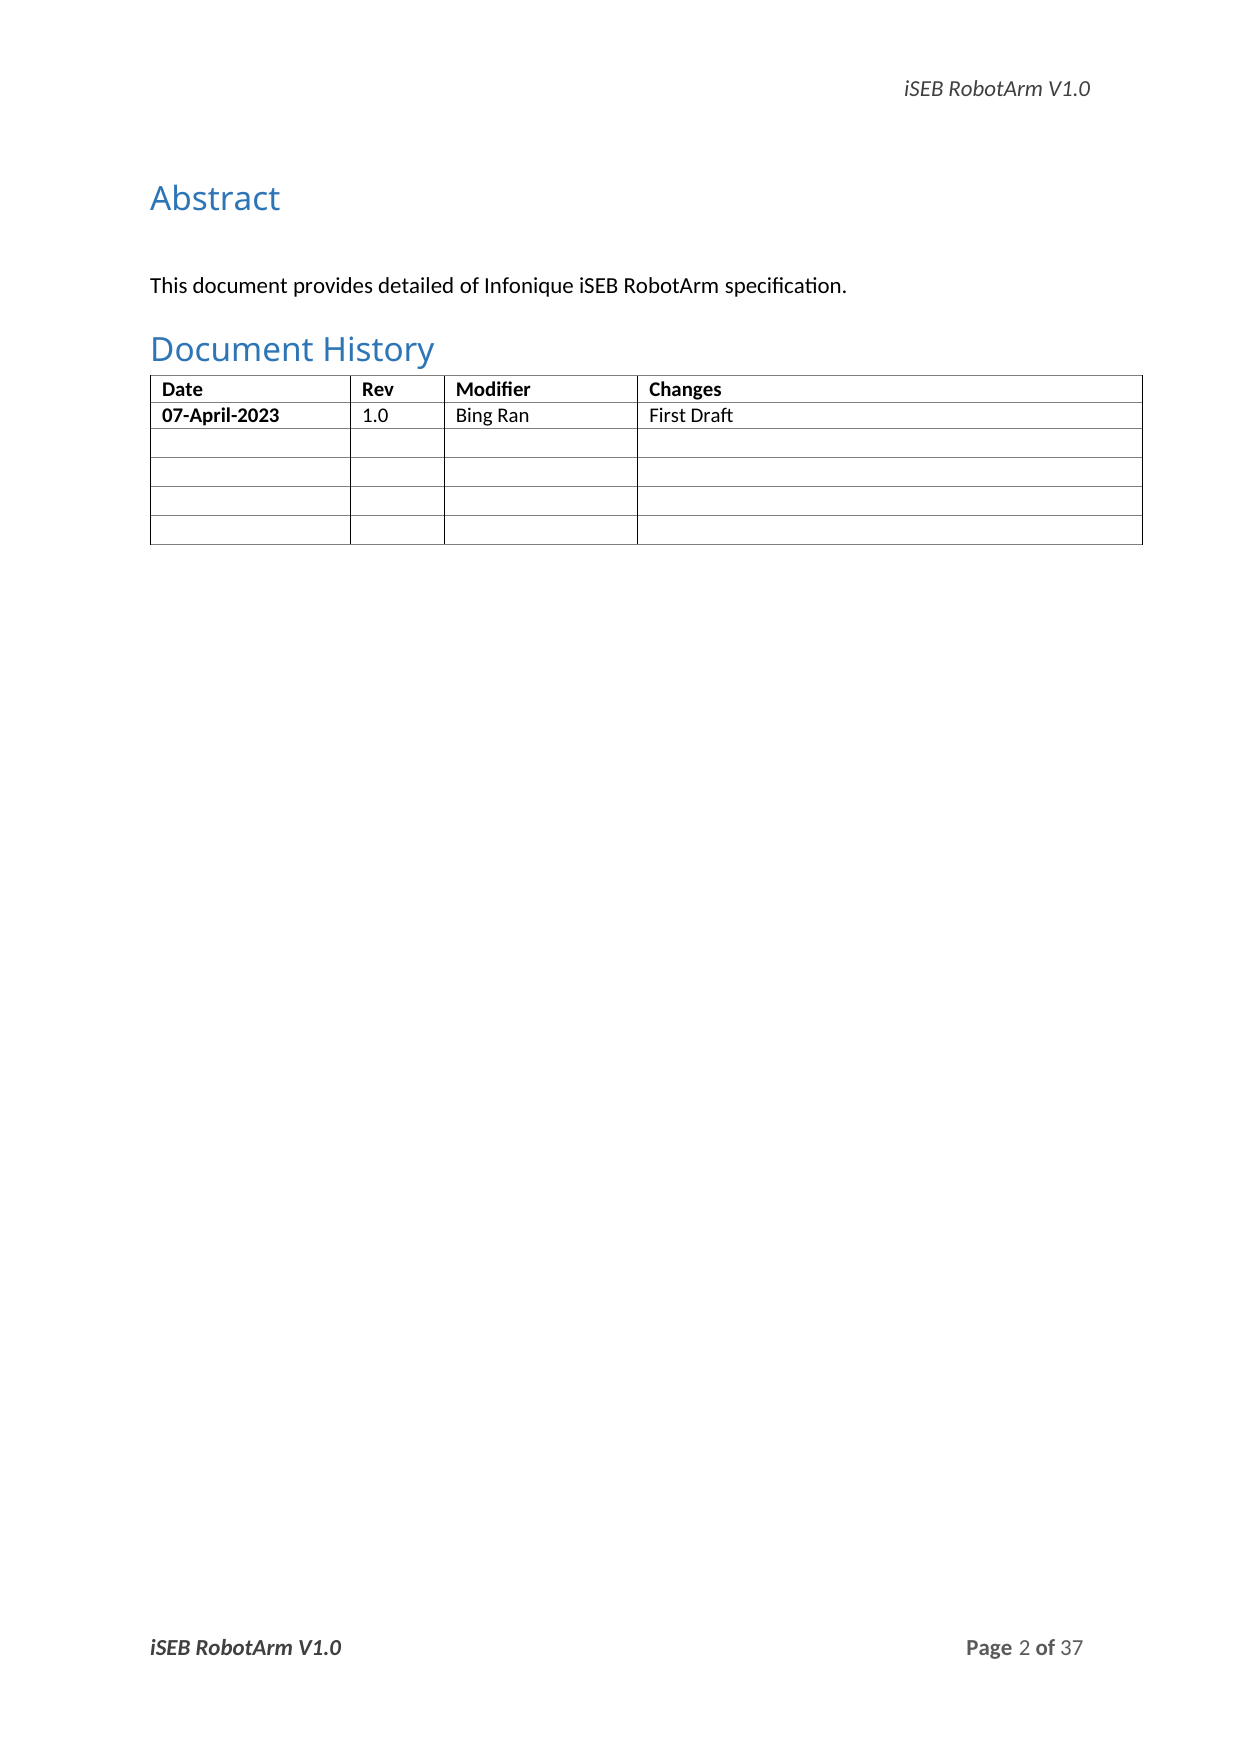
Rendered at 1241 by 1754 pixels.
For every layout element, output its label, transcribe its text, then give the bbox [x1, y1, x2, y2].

subtitle Abstract [150, 175, 1090, 221]
table_cell [151, 429, 350, 457]
table_cell [151, 458, 350, 486]
table_cell [445, 516, 637, 544]
table_cell [445, 429, 637, 457]
table_cell [351, 487, 444, 515]
table_cell 07-April-2023 [151, 403, 350, 428]
subtitle Document History [150, 326, 1090, 372]
table_cell [151, 487, 350, 515]
table_cell [151, 516, 350, 544]
table_cell [638, 429, 1142, 457]
text This document provides detailed of Infonique iSEB RobotArm specification. [150, 271, 1090, 299]
table_cell First Draft [638, 403, 1142, 428]
table_cell 1.0 [351, 403, 444, 428]
table_cell [445, 487, 637, 515]
table_cell [638, 487, 1142, 515]
table_header Date [151, 376, 350, 402]
table_cell [445, 458, 637, 486]
table_header Modifier [445, 376, 637, 402]
table_cell [351, 516, 444, 544]
table_header Rev [351, 376, 444, 402]
table_cell [351, 429, 444, 457]
table_header Changes [638, 376, 1142, 402]
table_cell Bing Ran [445, 403, 637, 428]
table_cell [351, 458, 444, 486]
table_cell [638, 458, 1142, 486]
table_cell [638, 516, 1142, 544]
